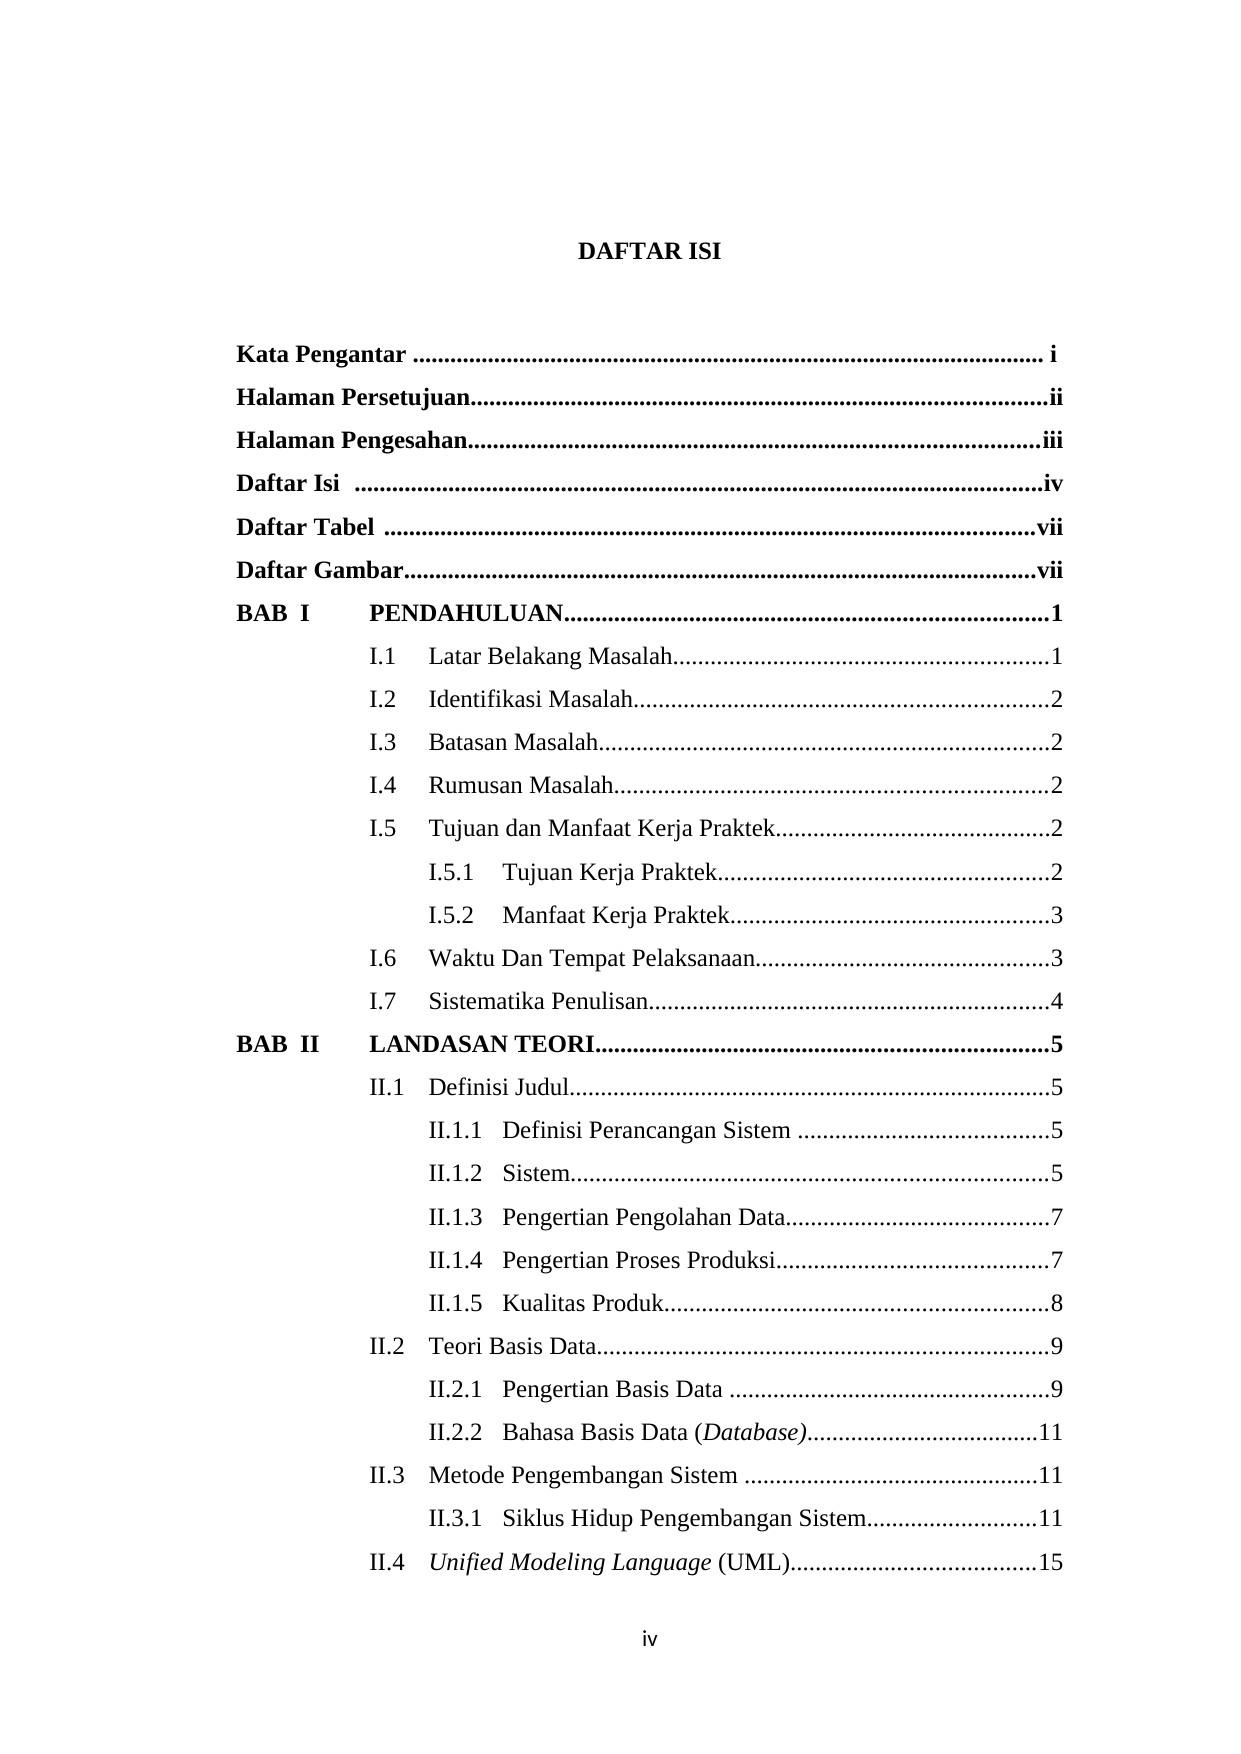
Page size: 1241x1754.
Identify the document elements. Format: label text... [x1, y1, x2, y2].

text I.2 Identifikasi Masalah 2 [369, 684, 1063, 713]
text BAB II LANDASAN TEORI 5 [236, 1029, 1063, 1058]
text Halaman Persetujuan ii [236, 382, 1063, 411]
text II.1.2 Sistem 5 [369, 1158, 1063, 1187]
text II.1.3 Pengertian Pengolahan Data 7 [236, 1202, 1063, 1230]
list I.6 Waktu Dan Tempat Pelaksanaan 3 [286, 943, 1063, 972]
list II.2.1 Pengertian Basis Data 9 [428, 1374, 1063, 1403]
text Daftar Gambar vii [236, 555, 1063, 583]
text I.5.2 Manfaat Kerja Praktek 3 [428, 900, 1063, 928]
text I.5 Tujuan dan Manfaat Kerja Praktek 2 [369, 813, 1063, 842]
text Daftar Tabel vii [236, 512, 1063, 540]
text II.2 Teori Basis Data 9 [369, 1331, 1063, 1360]
text I.1 Latar Belakang Masalah 1 [369, 641, 1063, 670]
text BAB I PENDAHULUAN 1 [236, 598, 1063, 627]
text II.1 Definisi Judul 5 [369, 1072, 1063, 1101]
text II.1.1 Definisi Perancangan Sistem 5 [428, 1115, 1063, 1144]
text II.1.4 Pengertian Proses Produksi 7 [236, 1245, 1063, 1273]
text I.3 Batasan Masalah 2 [369, 727, 1063, 756]
text Daftar Isi iv [236, 468, 1063, 497]
text I.4 Rumusan Masalah 2 [369, 770, 1063, 799]
text II.3 Metode Pengembangan Sistem 11 [369, 1460, 1063, 1489]
list II.2.2 Bahasa Basis Data (Database) 11 [428, 1417, 1063, 1446]
text I.7 Sistematika Penulisan 4 [236, 986, 1063, 1015]
text Kata Pengantar ..................................................................................................... i [236, 339, 1063, 368]
text II.1.5 Kualitas Produk 8 [236, 1288, 1063, 1317]
text Halaman Pengesahan iii [236, 425, 1063, 454]
text DAFTAR ISI [236, 236, 1063, 265]
text II.3.1 Siklus Hidup Pengembangan Sistem 11 [428, 1503, 1063, 1532]
text I.5.1 Tujuan Kerja Praktek 2 [236, 857, 1063, 885]
text II.4 Unified Modeling Language (UML) 15 [369, 1547, 1063, 1575]
